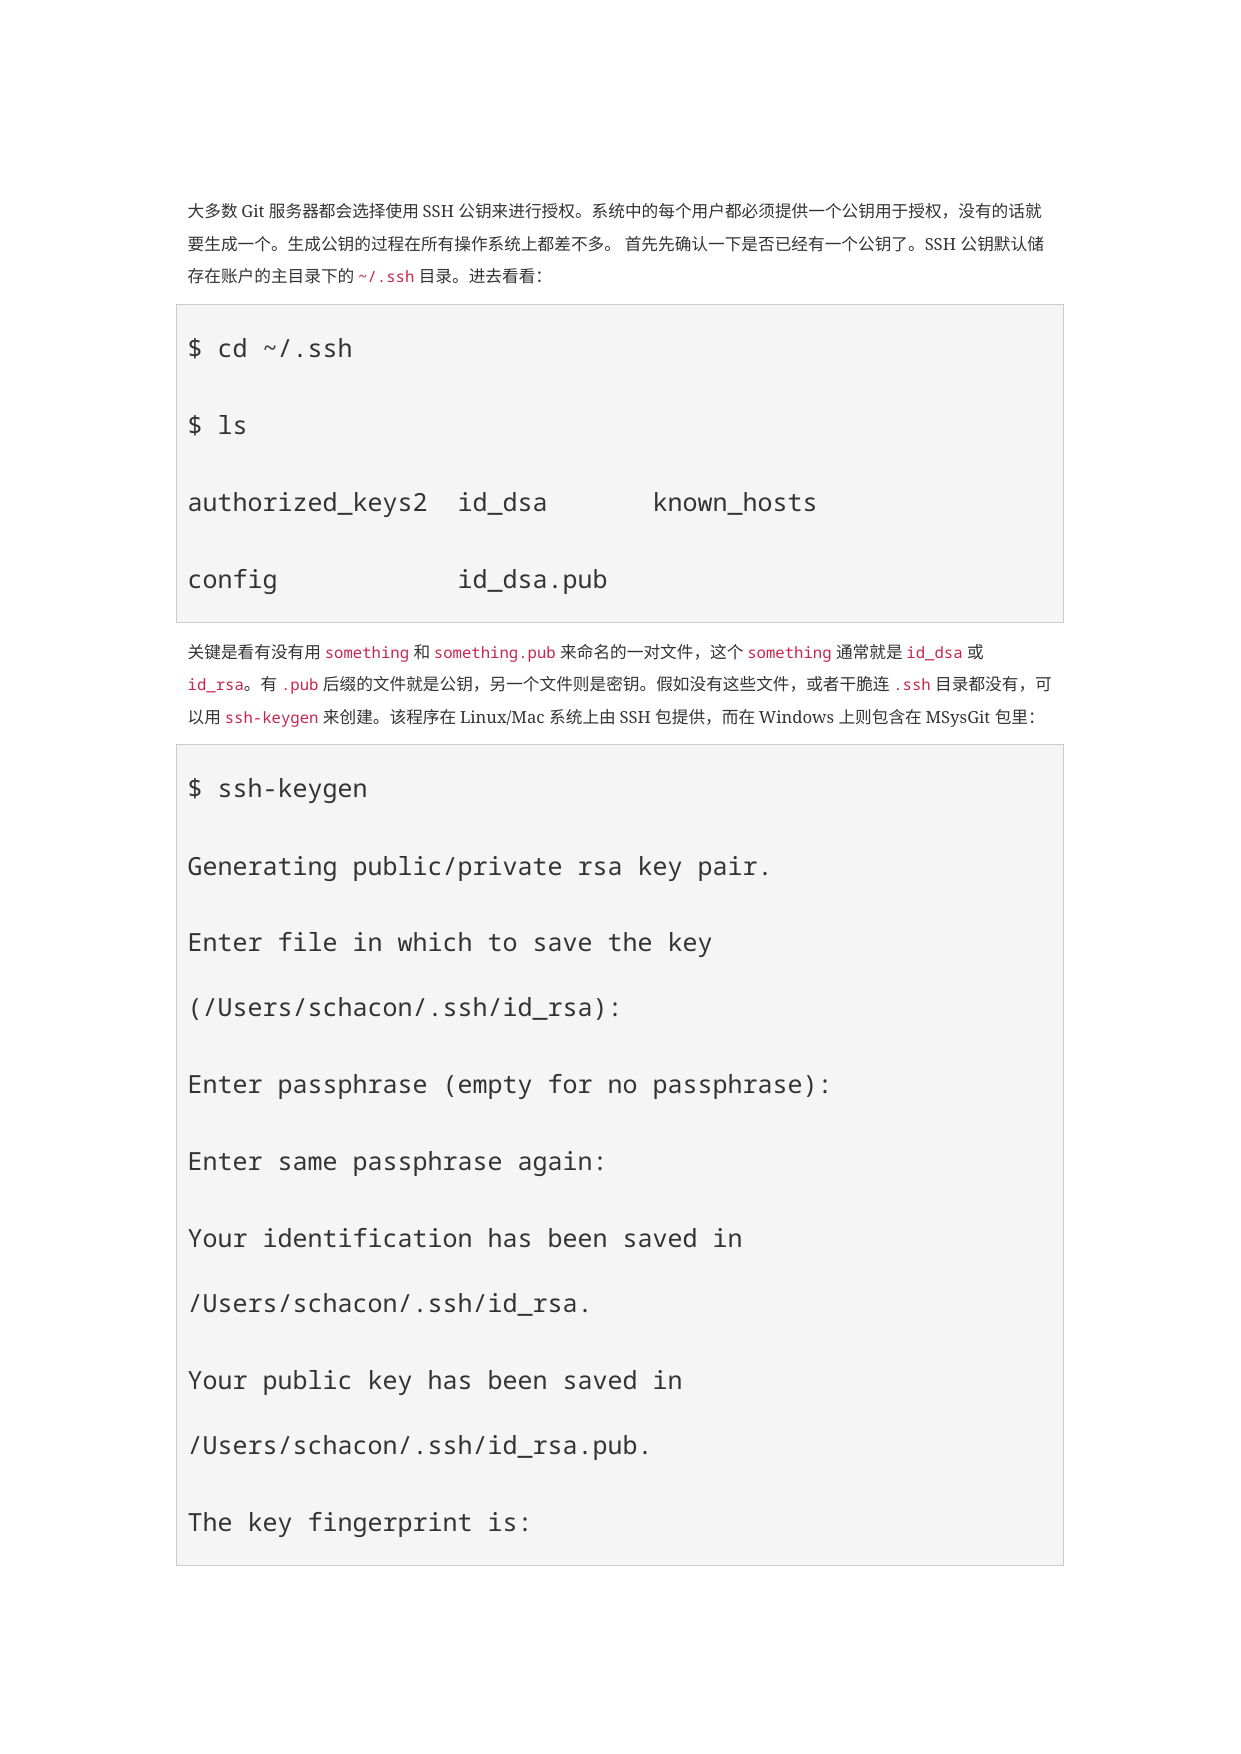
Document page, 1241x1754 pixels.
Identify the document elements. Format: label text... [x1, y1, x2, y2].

text 关键是看有没有用 something 和 something.pub 来命名的一对文件，这个 something 通常就是 id_dsa 或id_rsa。有 .pub 后缀的文件就是公钥，另一个文件则是密钥。假如没有这些文件，或者干脆连 .ssh 目录都没有，可以用 ssh-keygen 来创建。该程序在 Linux/Mac 系统上由 SSH 包提供，而在 Windows 上则包含在 MSysGit 包里： [187, 635, 1053, 732]
text 大多数 Git 服务器都会选择使用 SSH 公钥来进行授权。系统中的每个用户都必须提供一个公钥用于授权，没有的话就要生成一个。生成公钥的过程在所有操作系统上都差不多。 首先先确认一下是否已经有一个公钥了。SSH 公钥默认储存在账户的主目录下的 ~/.ssh 目录。进去看看： [187, 162, 1053, 292]
text The key fingerprint is: [177, 1478, 1063, 1565]
text authorized_keys2 id_dsa known_hosts [177, 458, 1063, 534]
text Generating public/private rsa key pair. [177, 821, 1063, 898]
text Your identification has been saved in /Users/schacon/.ssh/id_rsa. [177, 1194, 1063, 1336]
text $ ls [177, 381, 1063, 457]
text $ ssh-keygen [177, 745, 1063, 821]
text Enter same passphrase again: [177, 1117, 1063, 1194]
text $ cd ~/.ssh [177, 305, 1063, 380]
text Enter file in which to save the key (/Users/schacon/.ssh/id_rsa): [177, 898, 1063, 1040]
text config id_dsa.pub [177, 535, 1063, 622]
text Your public key has been saved in /Users/schacon/.ssh/id_rsa.pub. [177, 1336, 1063, 1478]
text Enter passphrase (empty for no passphrase): [177, 1040, 1063, 1117]
